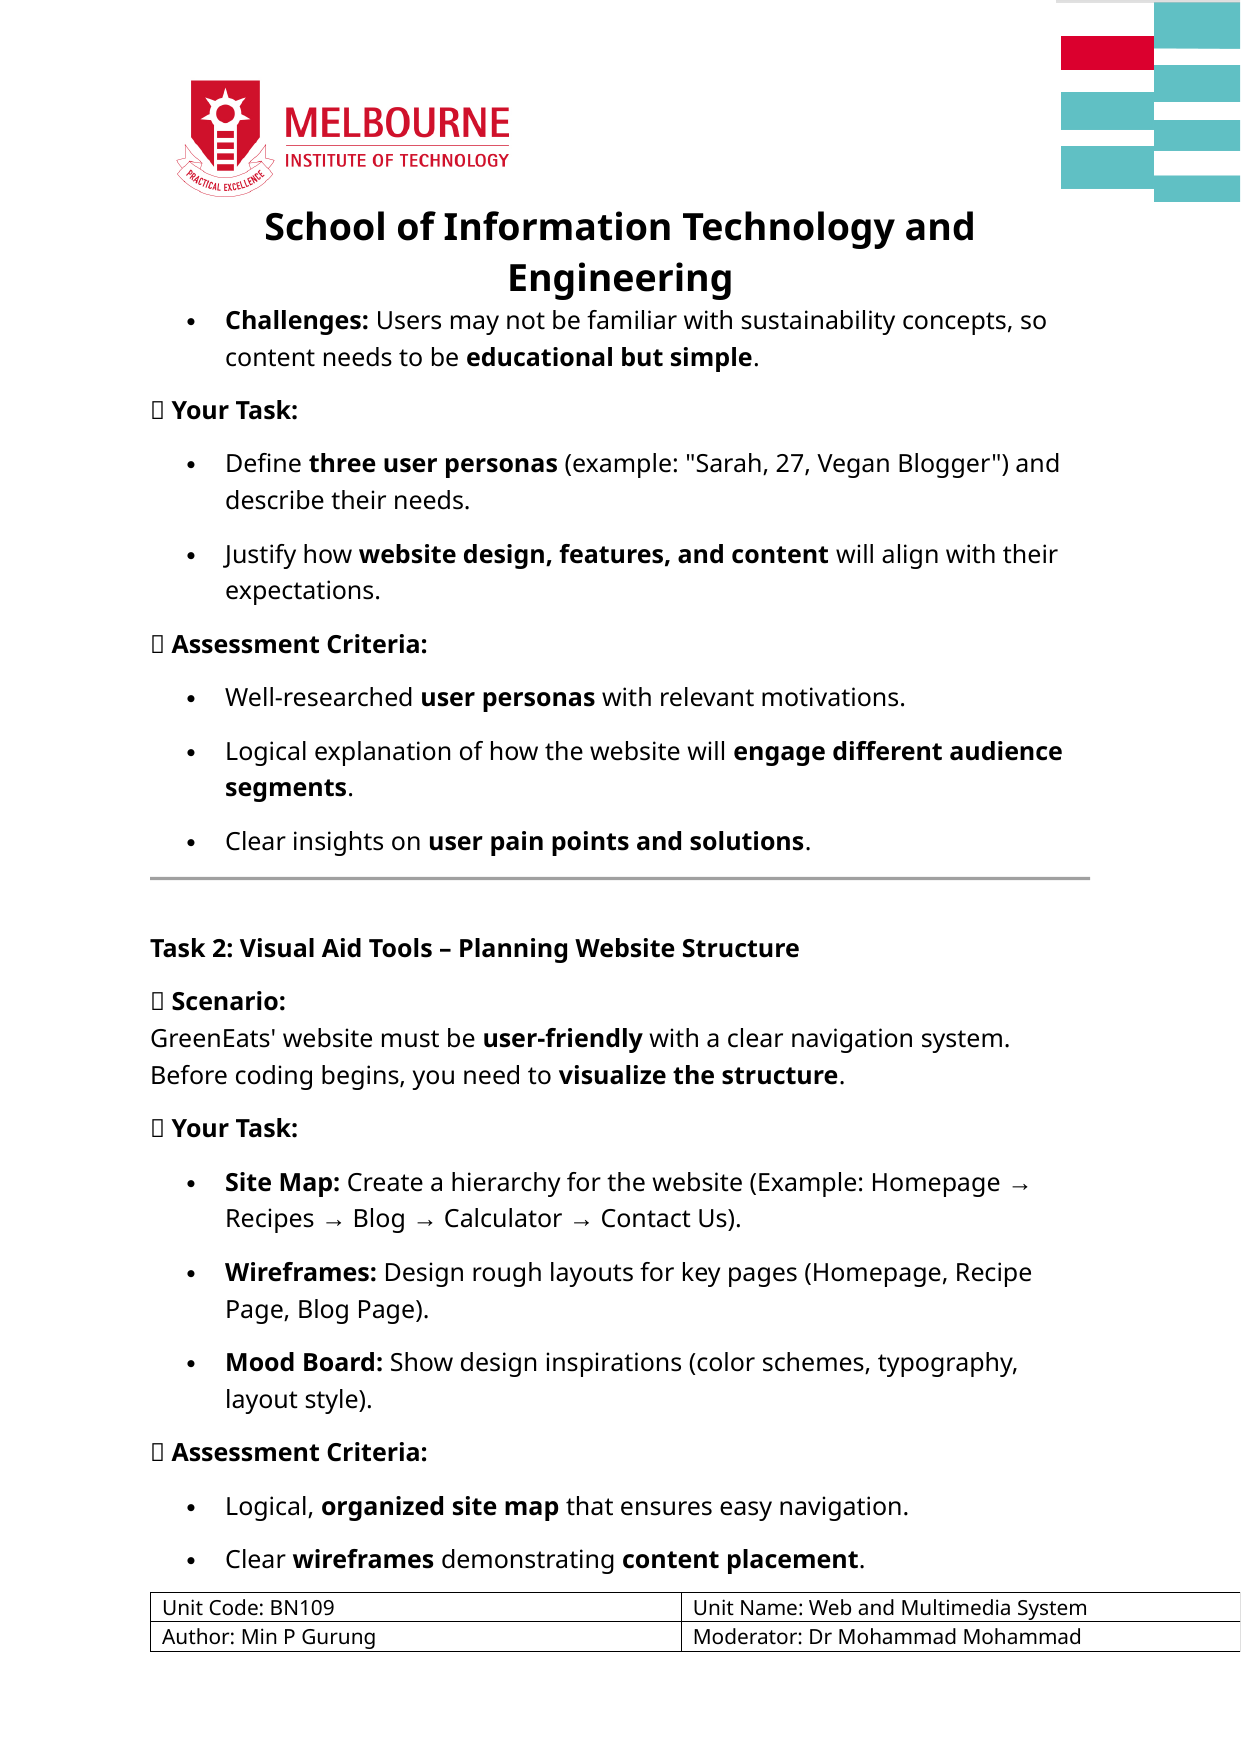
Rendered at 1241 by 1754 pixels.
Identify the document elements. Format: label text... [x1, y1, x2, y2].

text 📌 Your Task: [150, 1111, 1090, 1145]
list Wireframes: Design rough layouts for key pages (Homepage, Recipe Page, Blog Page). [187, 1254, 1090, 1325]
text ✅ Assessment Criteria: [150, 626, 1090, 661]
text ✅ Assessment Criteria: [150, 1435, 1090, 1469]
list Logical explanation of how the website will engage different audience segments. [187, 733, 1090, 804]
list Clear wireframes demonstrating content placement. [187, 1542, 1090, 1576]
list Mood Board: Show design inspirations (color schemes, typography, layout style). [187, 1345, 1090, 1416]
picture [1056, 0, 1241, 202]
list Logical, organized site map that ensures easy navigation. [187, 1488, 1090, 1522]
text 📌 Scenario: GreenEats' website must be user-friendly with a clear navigation system. Before coding begins, you need to visualize the structure. [150, 984, 1090, 1091]
picture [161, 73, 527, 201]
text 📌 Your Task: [150, 393, 1090, 427]
list Justify how website design, features, and content will align with their expectations. [187, 536, 1090, 607]
list Site Map: Create a hierarchy for the website (Example: Homepage → Recipes → Blog → Calculator → Contact Us). [187, 1164, 1090, 1235]
list Define three user personas (example: "Sarah, 27, Vegan Blogger") and describe their needs. [187, 446, 1090, 517]
list Clear insights on user pain points and solutions. [187, 823, 1090, 858]
list Well-researched user personas with relevant motivations. [187, 680, 1090, 714]
list Challenges: Users may not be familiar with sustainability concepts, so content needs to be educational but simple. [187, 302, 1090, 373]
text Task 2: Visual Aid Tools – Planning Website Structure [150, 930, 1090, 964]
